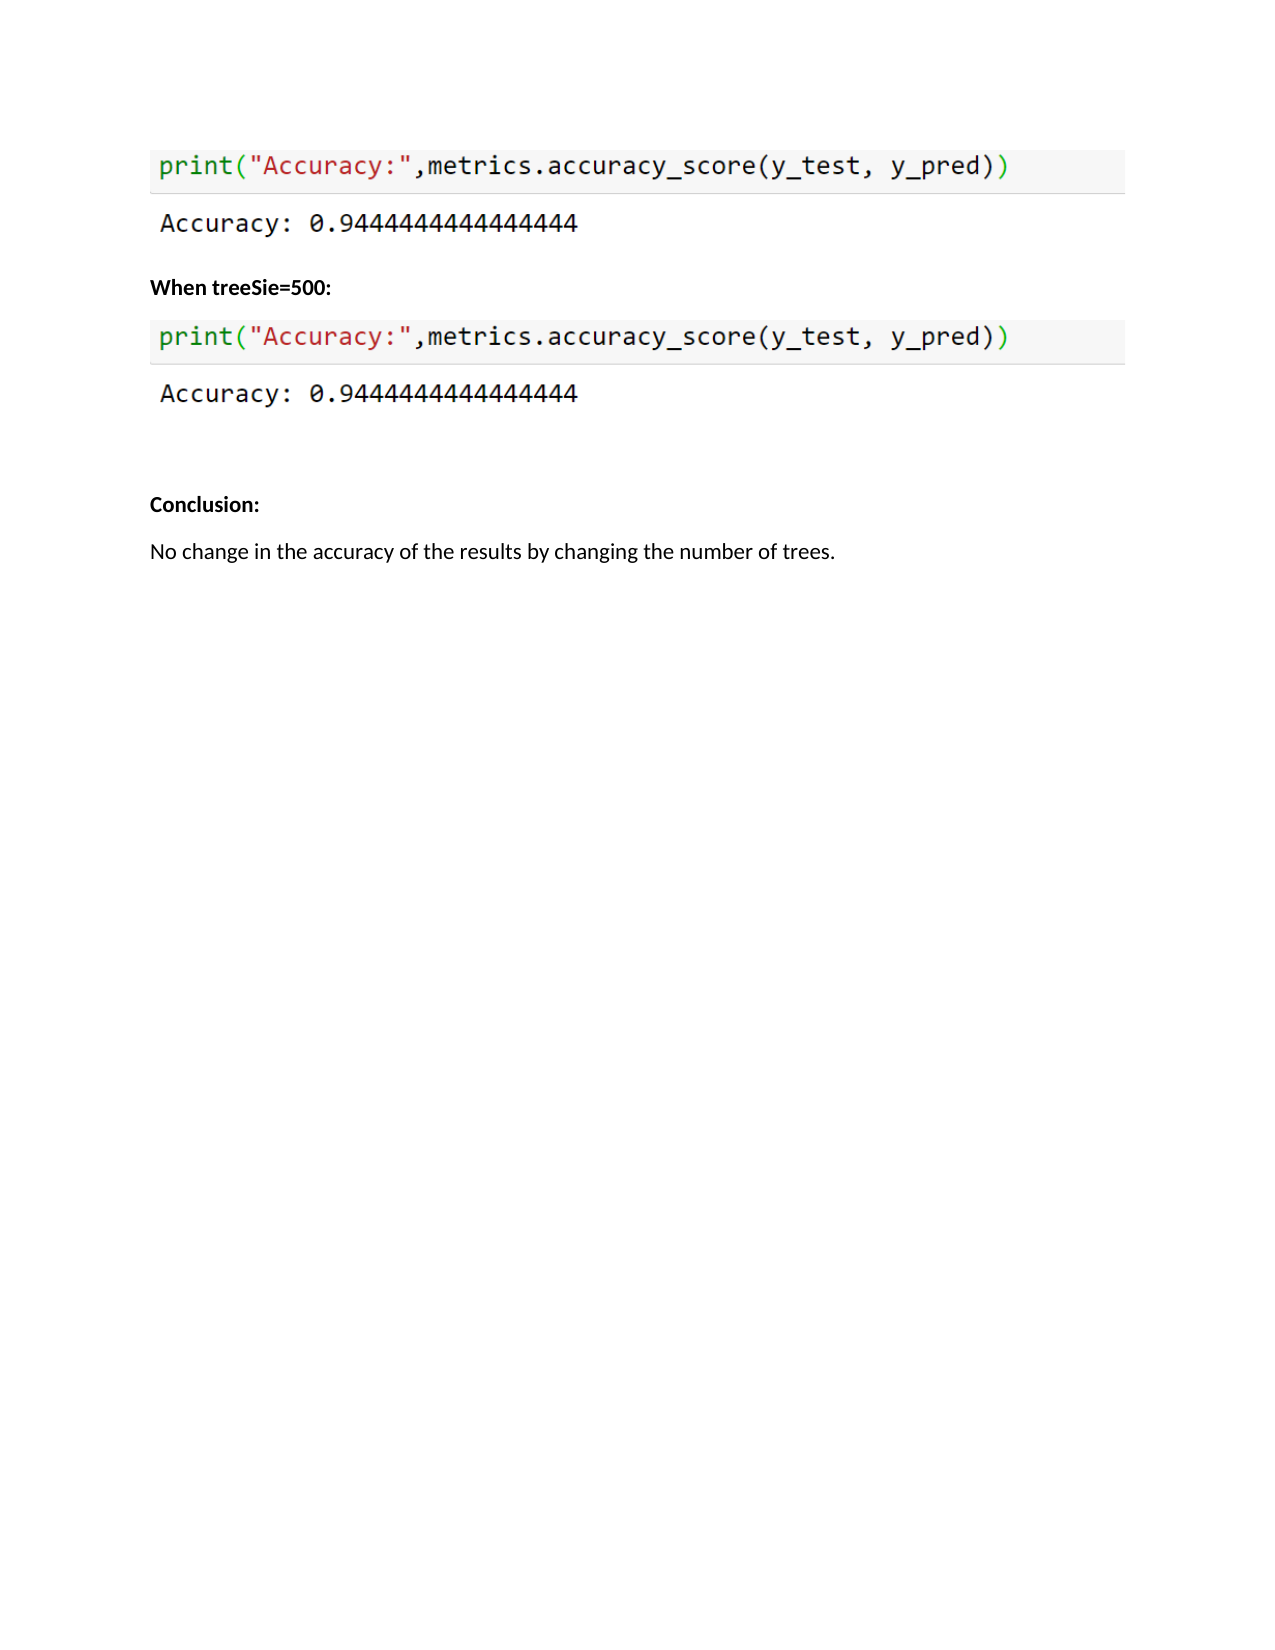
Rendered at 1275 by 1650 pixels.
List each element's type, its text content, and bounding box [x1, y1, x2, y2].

text When treeSie=500: [150, 273, 1125, 301]
picture [150, 320, 1125, 425]
text Conclusion: [150, 490, 1125, 518]
picture [150, 150, 1125, 255]
text No change in the accuracy of the results by changing the number of trees. [150, 537, 1125, 565]
